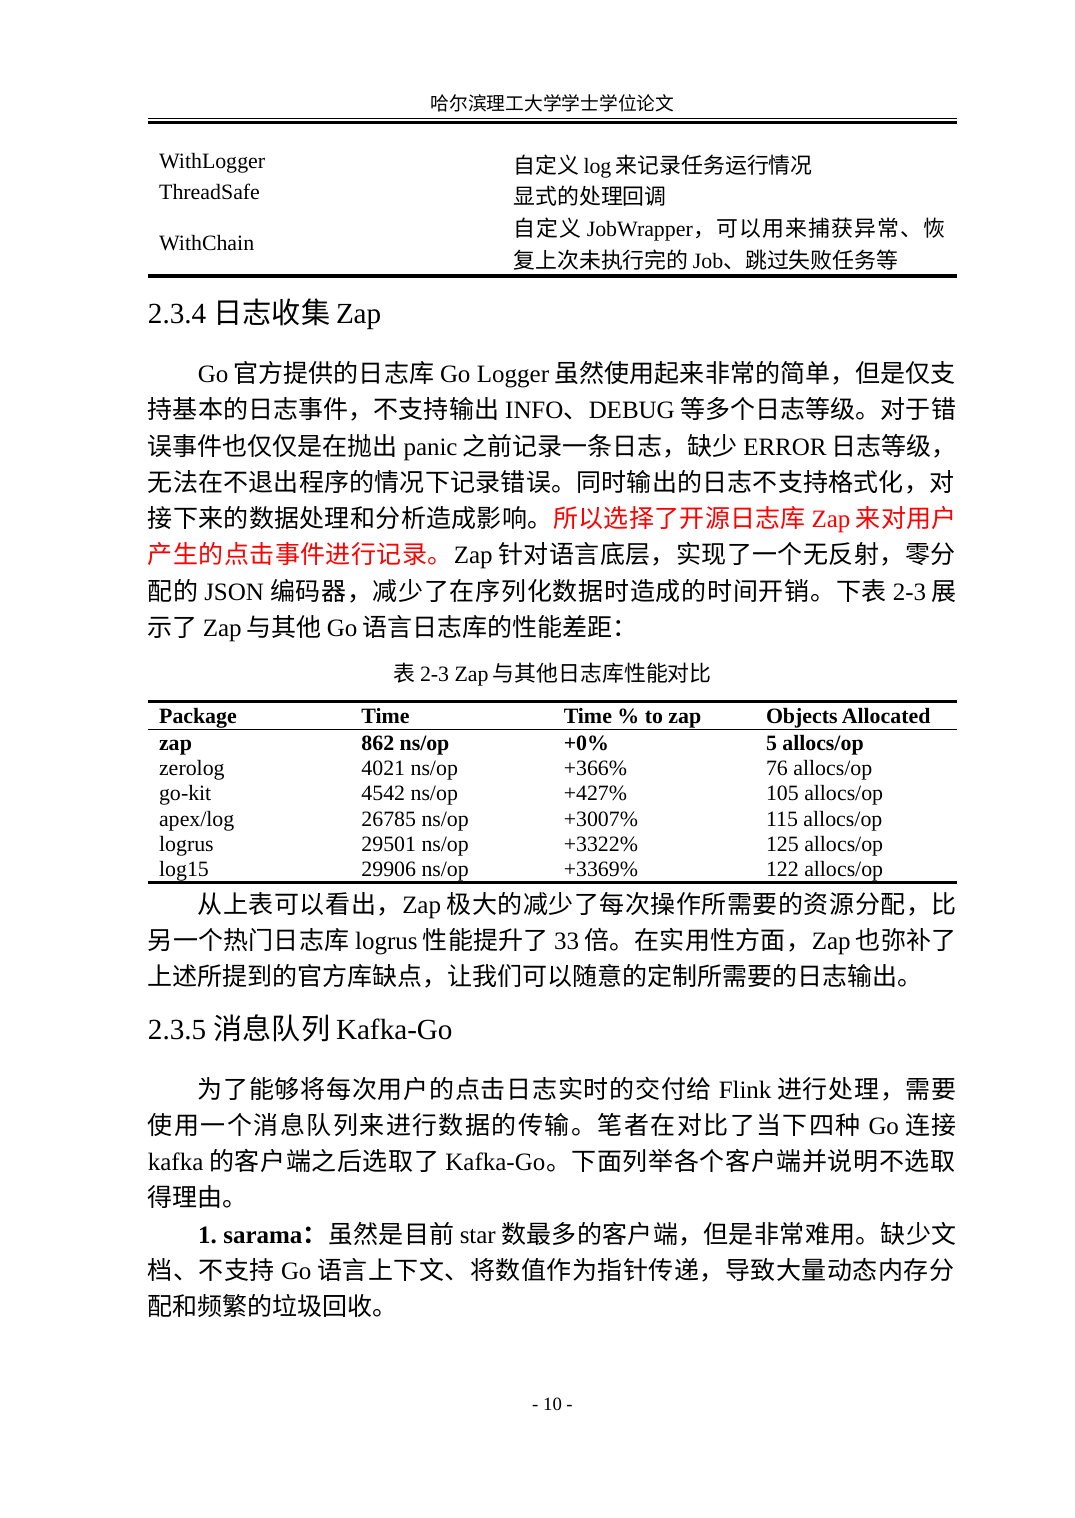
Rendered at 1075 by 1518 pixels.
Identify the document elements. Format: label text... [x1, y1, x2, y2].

table_cell +427% [552, 780, 754, 806]
text 表 2-3 Zap与其他日志库性能对比 [148, 656, 957, 688]
table_cell 自定义JobWrapper，可以用来捕获异常、恢复上次未执行完的Job、跳过失败任务等 [502, 211, 957, 274]
table_cell +3369% [552, 856, 754, 881]
table_cell 76 allocs/op [755, 755, 957, 780]
text 为了能够将每次用户的点击日志实时的交付给Flink进行处理，需要使用一个消息队列来进行数据的传输。笔者在对比了当下四种Go连接kafka的客户端之后选取了Kafka-Go。下面列举各个客户端并说明不选取得理由。 [148, 1069, 957, 1214]
text Go官方提供的日志库Go Logger虽然使用起来非常的简单，但是仅支持基本的日志事件，不支持输出INFO、DEBUG等多个日志等级。对于错误事件也仅仅是在抛出panic之前记录一条日志，缺少ERROR日志等级，无法在不退出程序的情况下记录错误。同时输出的日志不支持格式化，对接下来的数据处理和分析造成影响。所以选择了开源日志库Zap来对用户产生的点击事件进行记录。Zap针对语言底层，实现了一个无反射，零分配的JSON编码器，减少了在序列化数据时造成的时间开销。下表2-3展示了Zap与其他Go语言日志库的性能差距： [148, 353, 957, 643]
table_cell 26785 ns/op [350, 806, 552, 831]
table_header Time [350, 703, 552, 728]
table_cell 122 allocs/op [755, 856, 957, 881]
table_cell WithChain [148, 211, 502, 274]
subtitle 消息队列Kafka-Go [148, 1006, 957, 1048]
table_cell zap [148, 730, 350, 755]
table_cell 115 allocs/op [755, 806, 957, 831]
table_cell +0% [552, 730, 754, 755]
table_cell +3322% [552, 831, 754, 856]
subtitle 日志收集Zap [148, 290, 957, 332]
table_cell 105 allocs/op [755, 780, 957, 806]
table_header Objects Allocated [755, 703, 957, 728]
table_cell apex/log [148, 806, 350, 831]
table_cell 29906 ns/op [350, 856, 552, 881]
table_cell 29501 ns/op [350, 831, 552, 856]
table_cell zerolog [148, 755, 350, 780]
table_cell 5 allocs/op [755, 730, 957, 755]
table_cell WithLogger [148, 148, 502, 179]
table_cell 862 ns/op [350, 730, 552, 755]
table_cell logrus [148, 831, 350, 856]
table_cell 显式的处理回调 [502, 179, 957, 211]
table_header Time % to zap [552, 703, 754, 728]
table_cell +3007% [552, 806, 754, 831]
table_cell 4542 ns/op [350, 780, 552, 806]
table_cell 125 allocs/op [755, 831, 957, 856]
table_cell 4021 ns/op [350, 755, 552, 780]
text 从上表可以看出，Zap极大的减少了每次操作所需要的资源分配，比另一个热门日志库logrus性能提升了33倍。在实用性方面，Zap也弥补了上述所提到的官方库缺点，让我们可以随意的定制所需要的日志输出。 [148, 884, 957, 993]
table_cell +366% [552, 755, 754, 780]
text 1. sarama：虽然是目前star数最多的客户端，但是非常难用。缺少文档、不支持Go语言上下文、将数值作为指针传递，导致大量动态内存分配和频繁的垃圾回收。 [148, 1214, 957, 1323]
table_cell go-kit [148, 780, 350, 806]
table_header Package [148, 703, 350, 728]
table_cell log15 [148, 856, 350, 881]
table_cell 自定义log来记录任务运行情况 [502, 148, 957, 179]
table_cell ThreadSafe [148, 179, 502, 211]
